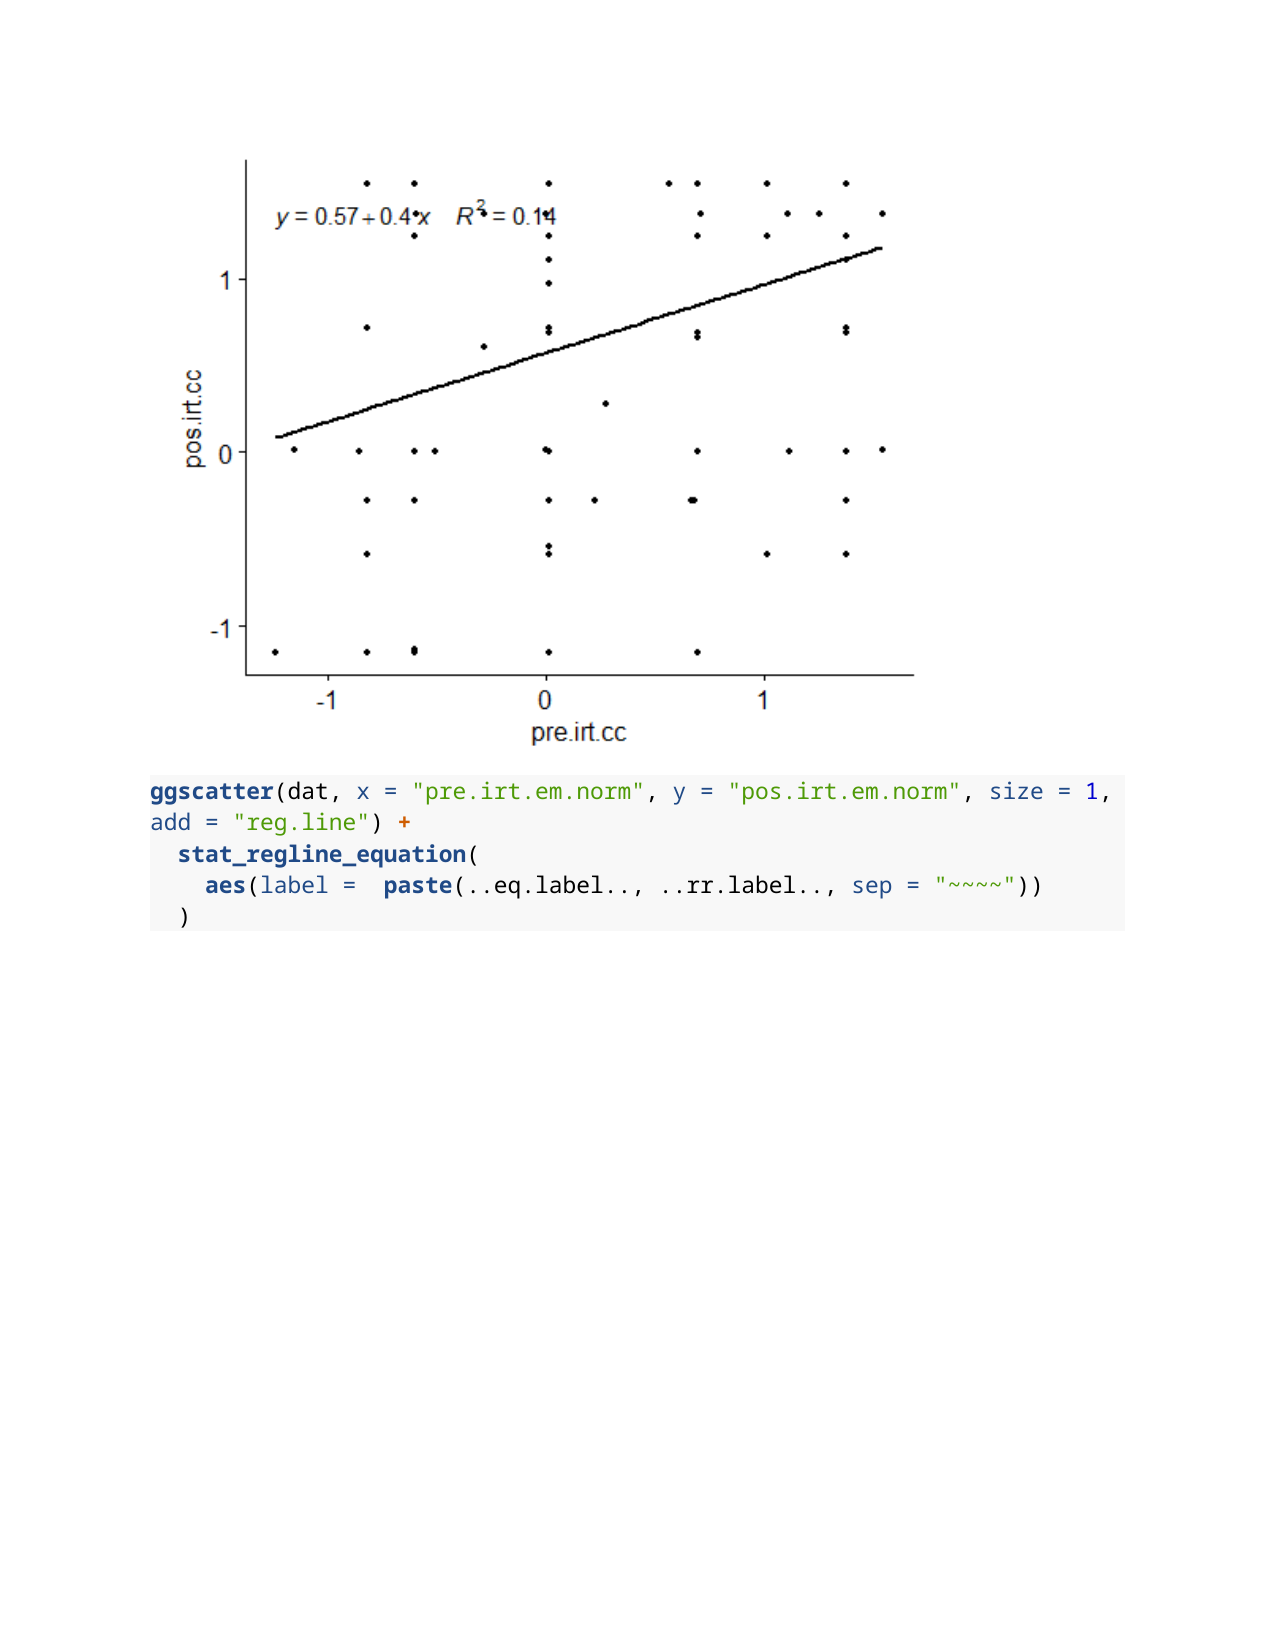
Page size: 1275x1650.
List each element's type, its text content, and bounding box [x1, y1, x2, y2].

picture [168, 150, 927, 757]
text ggscatter(dat, x = "pre.irt.em.norm", y = "pos.irt.em.norm", size = 1, add = "reg.line") + stat_regline_equation( aes(label = paste(..eq.label.., ..rr.label.., sep = "~~~~")) ) [191, 775, 1125, 931]
